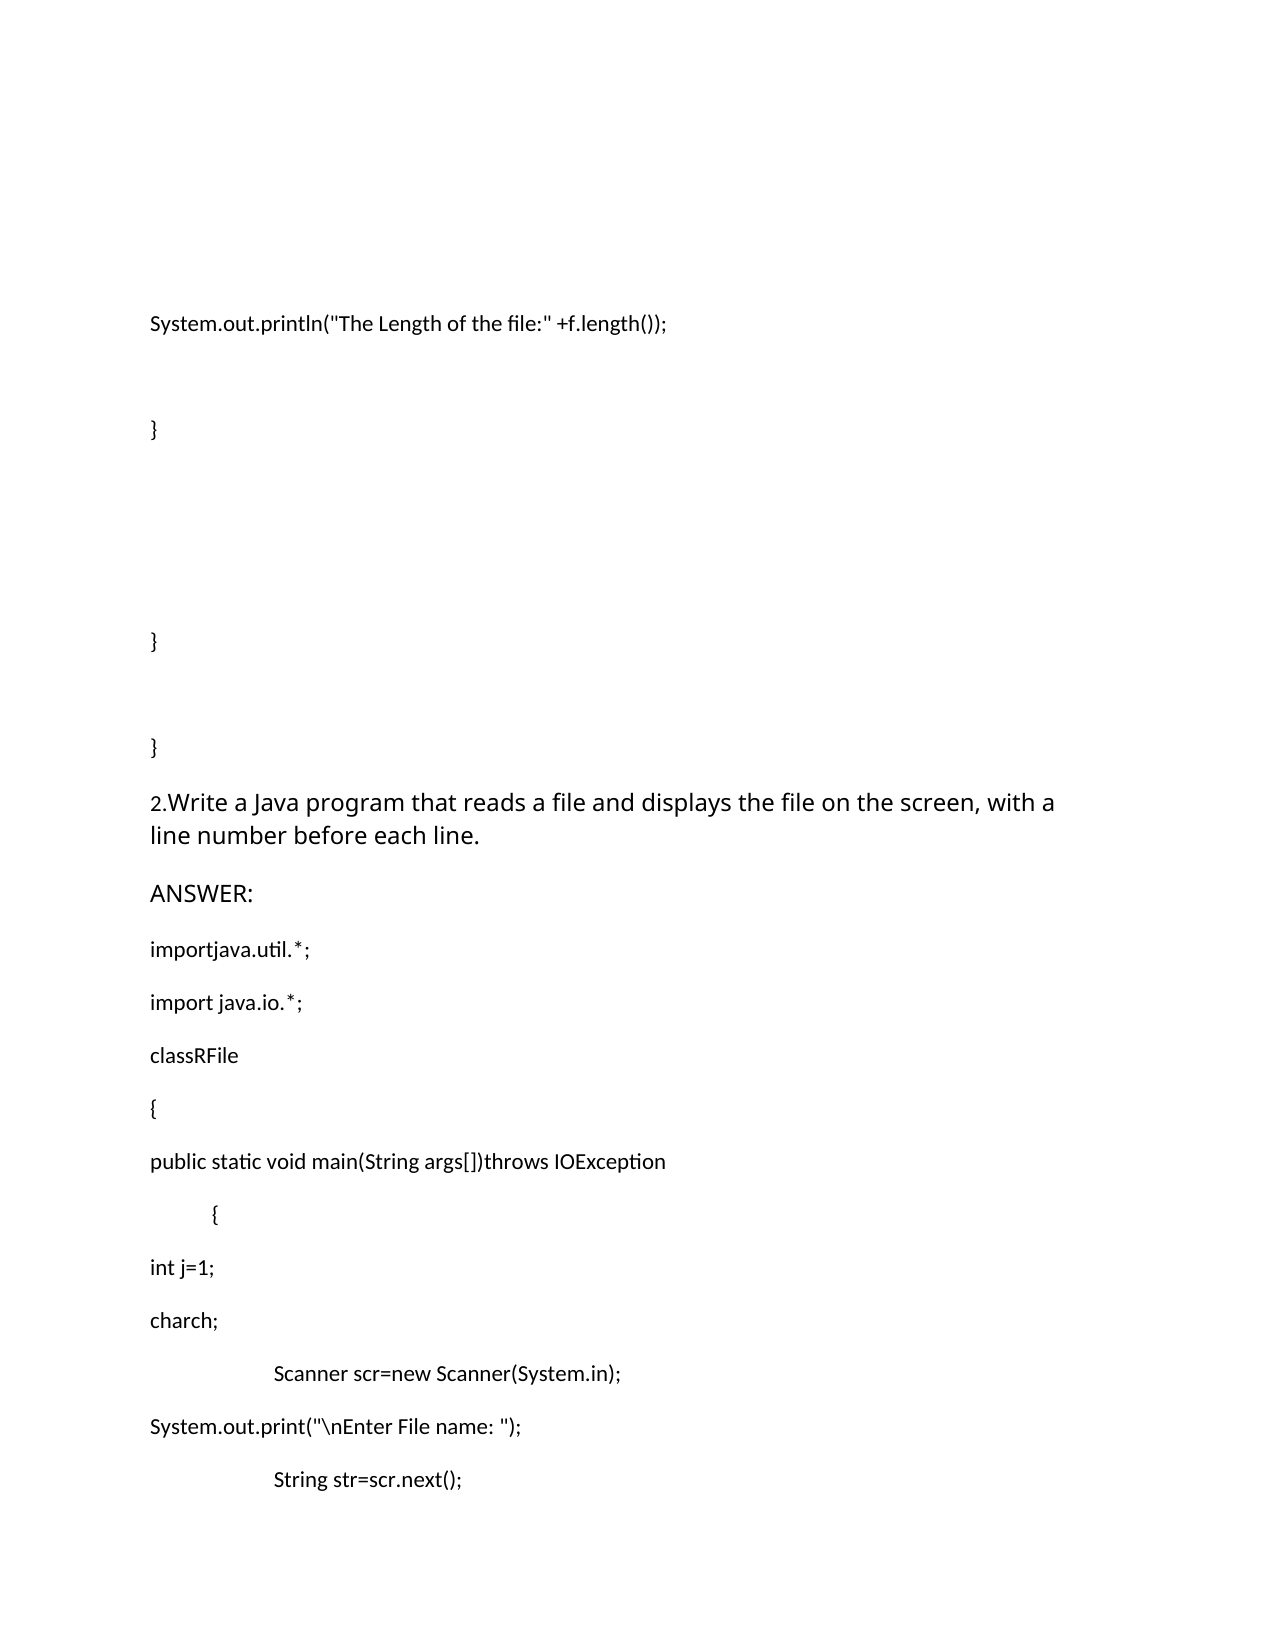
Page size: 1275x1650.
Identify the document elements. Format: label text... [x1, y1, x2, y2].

text int j=1; [150, 1253, 1125, 1281]
text { [150, 1200, 1125, 1228]
text charch; [150, 1306, 1125, 1334]
text System.out.print("\nEnter File name: "); [150, 1412, 1125, 1441]
text } [150, 627, 1125, 655]
text ANSWER: [150, 877, 1125, 910]
text importjava.util.*; [150, 935, 1125, 963]
text line number before each line. [150, 819, 1125, 851]
text } [150, 415, 1125, 443]
text Scanner scr=new Scanner(System.in); [150, 1359, 1125, 1387]
text classRFile [150, 1041, 1125, 1069]
text import java.io.*; [150, 988, 1125, 1016]
text String str=scr.next(); [150, 1466, 1125, 1493]
text { [150, 1094, 1125, 1122]
text 2.Write a Java program that reads a file and displays the file on the screen, with a [150, 786, 1125, 819]
text } [150, 733, 1125, 761]
text public static void main(String args[])throws IOException [150, 1147, 1125, 1175]
text System.out.println("The Length of the file:" +f.length()); [150, 309, 1125, 337]
